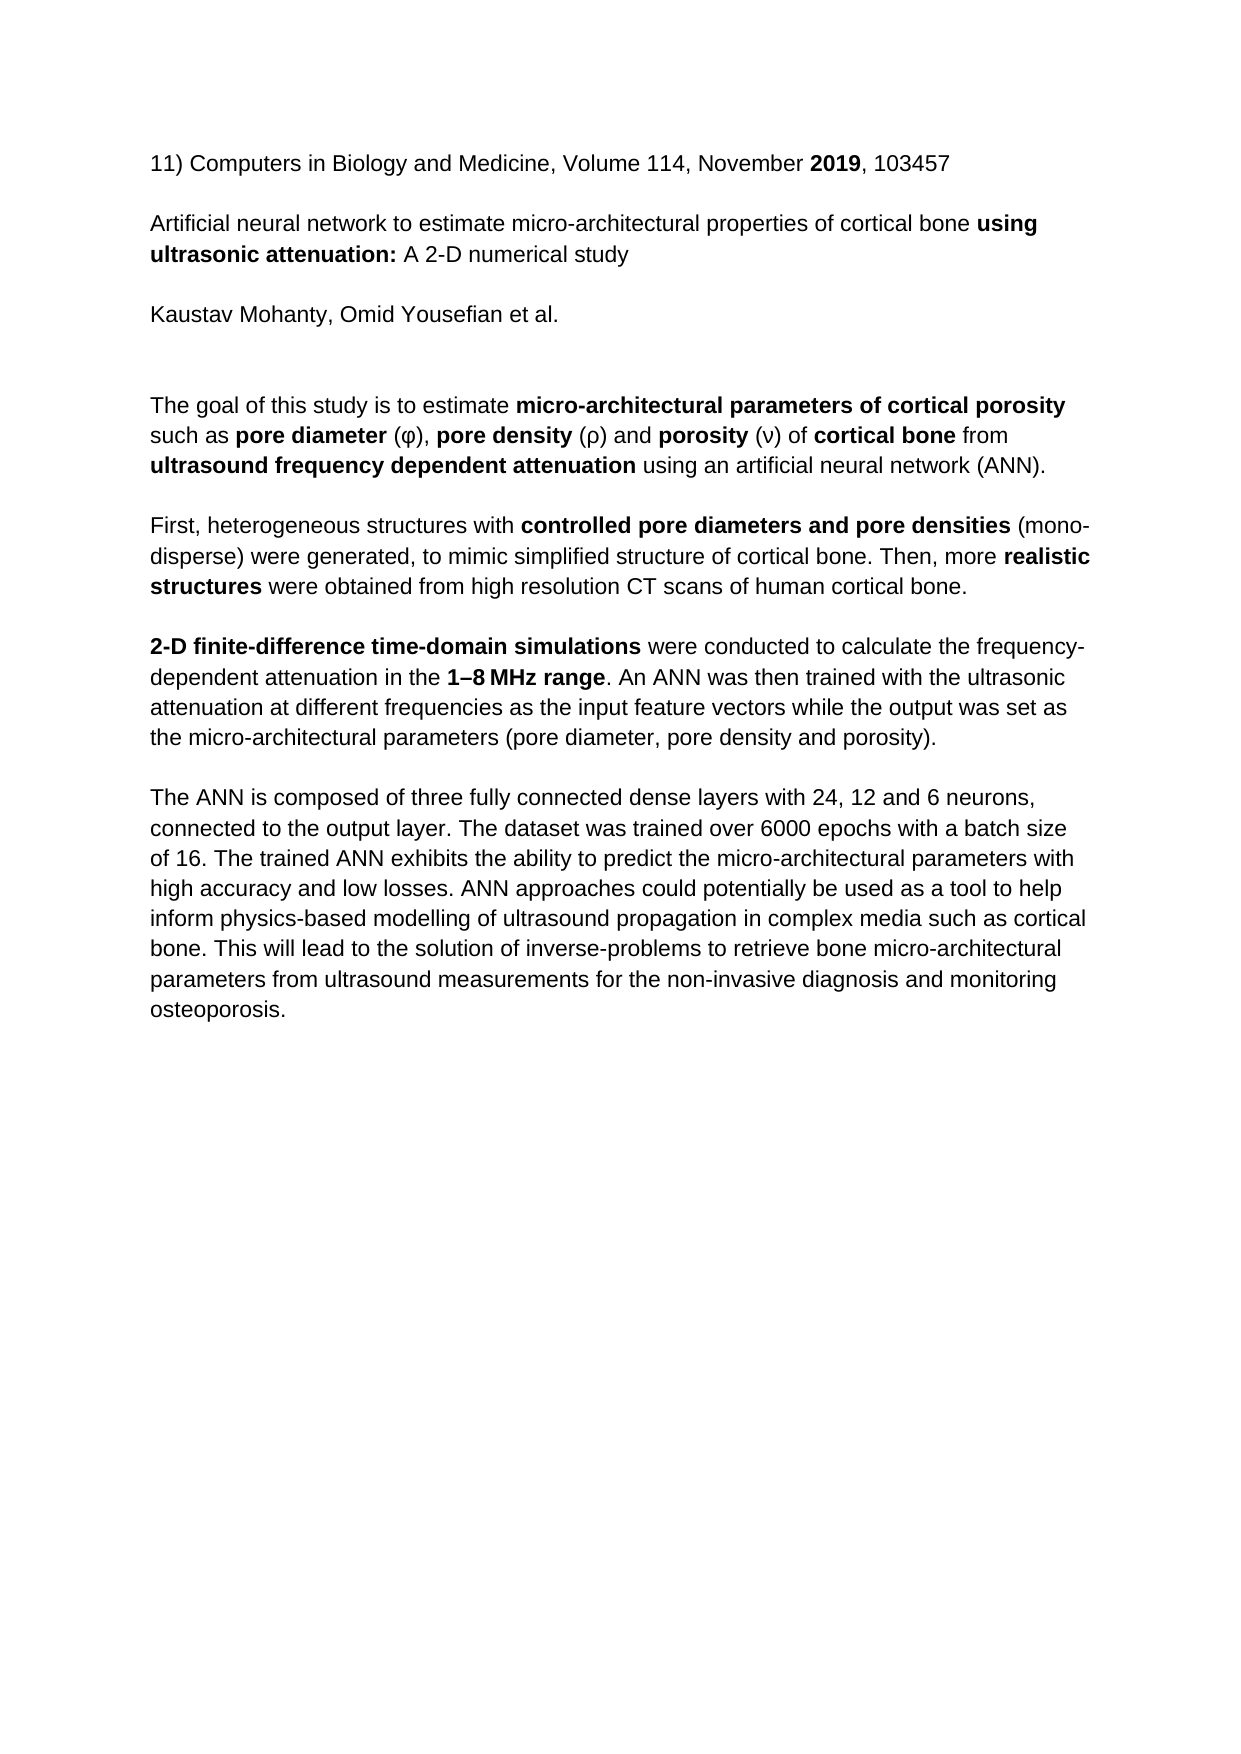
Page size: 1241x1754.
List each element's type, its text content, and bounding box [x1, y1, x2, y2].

text 11) Computers in Biology and Medicine, Volume 114, November 2019, 103457 [150, 150, 1090, 176]
text Kaustav Mohanty, Omid Yousefian et al. [150, 301, 1090, 327]
text The goal of this study is to estimate micro-architectural parameters of cortical porosity such as pore diameter (φ), pore density (ρ) and porosity (ν) of cortical bone from ultrasound frequency dependent attenuation using an artificial neural network (ANN). [150, 392, 1090, 478]
text Artificial neural network to estimate micro-architectural properties of cortical bone using ultrasonic attenuation: A 2-D numerical study [150, 210, 1090, 267]
text 2-D finite-difference time-domain simulations were conducted to calculate the frequency-dependent attenuation in the 1–8 MHz range. An ANN was then trained with the ultrasonic attenuation at different frequencies as the input feature vectors while the output was set as the micro-architectural parameters (pore diameter, pore density and porosity). [150, 633, 1090, 750]
text First, heterogeneous structures with controlled pore diameters and pore densities (mono-disperse) were generated, to mimic simplified structure of cortical bone. Then, more realistic structures were obtained from high resolution CT scans of human cortical bone. [150, 512, 1090, 599]
text The ANN is composed of three fully connected dense layers with 24, 12 and 6 neurons, connected to the output layer. The dataset was trained over 6000 epochs with a batch size of 16. The trained ANN exhibits the ability to predict the micro-architectural parameters with high accuracy and low losses. ANN approaches could potentially be used as a tool to help inform physics-based modelling of ultrasound propagation in complex media such as cortical bone. This will lead to the solution of inverse-problems to retrieve bone micro-architectural parameters from ultrasound measurements for the non-invasive diagnosis and monitoring osteoporosis. [150, 784, 1090, 1022]
